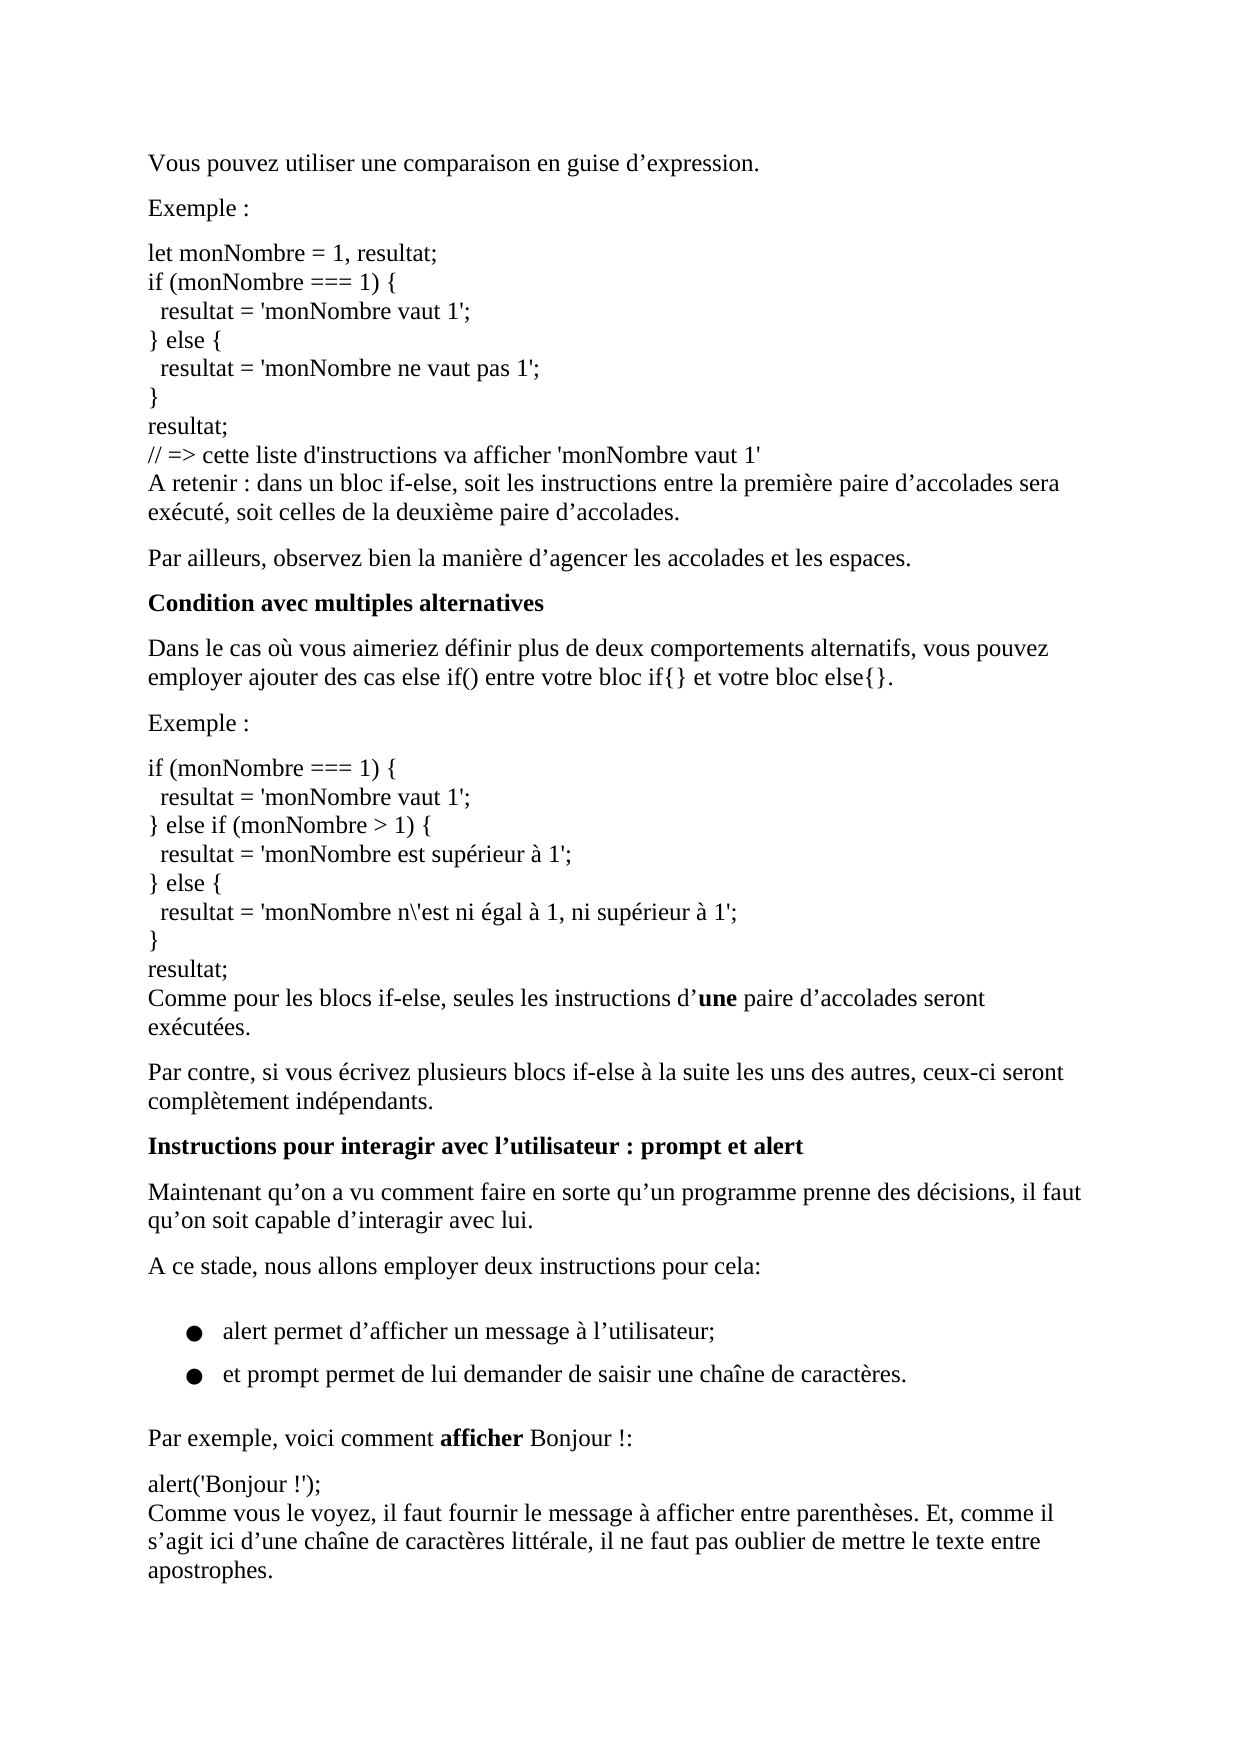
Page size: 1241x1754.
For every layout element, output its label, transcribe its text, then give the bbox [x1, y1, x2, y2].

text resultat = 'monNombre vaut 1'; [148, 782, 1093, 811]
text Comme pour les blocs if-else, seules les instructions d’une paire d’accolades seront exécutées. [148, 983, 1093, 1041]
text } else { [148, 868, 1093, 897]
text resultat = 'monNombre vaut 1'; [148, 296, 1093, 325]
text resultat = 'monNombre n\'est ni égal à 1, ni supérieur à 1'; [148, 897, 1093, 926]
text A ce stade, nous allons employer deux instructions pour cela: [148, 1251, 1093, 1280]
text Par exemple, voici comment afficher Bonjour !: [148, 1423, 1093, 1452]
list alert permet d’afficher un message à l’utilisateur; [185, 1309, 1093, 1352]
text Maintenant qu’on a vu comment faire en sorte qu’un programme prenne des décisions, il faut qu’on soit capable d’interagir avec lui. [148, 1177, 1093, 1234]
text if (monNombre === 1) { [148, 267, 1093, 296]
text A retenir : dans un bloc if-else, soit les instructions entre la première paire d’accolades sera exécuté, soit celles de la deuxième paire d’accolades. [148, 468, 1093, 526]
text Dans le cas où vous aimeriez définir plus de deux comportements alternatifs, vous pouvez employer ajouter des cas else if() entre votre bloc if{} et votre bloc else{}. [148, 633, 1093, 691]
text let monNombre = 1, resultat; [148, 238, 1093, 267]
list et prompt permet de lui demander de saisir une chaîne de caractères. [185, 1352, 1093, 1394]
text Vous pouvez utiliser une comparaison en guise d’expression. [148, 148, 1093, 176]
text } else if (monNombre > 1) { [148, 811, 1093, 839]
text resultat = 'monNombre est supérieur à 1'; [148, 839, 1093, 868]
text resultat = 'monNombre ne vaut pas 1'; [148, 353, 1093, 382]
text } [148, 926, 1093, 954]
subtitle Condition avec multiples alternatives [148, 588, 1093, 617]
text alert('Bonjour !'); [148, 1469, 1093, 1498]
text Exemple : [148, 708, 1093, 736]
text if (monNombre === 1) { [148, 753, 1093, 782]
text Comme vous le voyez, il faut fournir le message à afficher entre parenthèses. Et, comme il s’agit ici d’une chaîne de caractères littérale, il ne faut pas oublier de mettre le texte entre apostrophes. [148, 1498, 1093, 1584]
text Exemple : [148, 193, 1093, 222]
text // => cette liste d'instructions va afficher 'monNombre vaut 1' [148, 440, 1093, 468]
text } [148, 382, 1093, 411]
text } else { [148, 325, 1093, 353]
text Par contre, si vous écrivez plusieurs blocs if-else à la suite les uns des autres, ceux-ci seront complètement indépendants. [148, 1057, 1093, 1115]
text Par ailleurs, observez bien la manière d’agencer les accolades et les espaces. [148, 543, 1093, 571]
text resultat; [148, 954, 1093, 983]
subtitle Instructions pour interagir avec l’utilisateur : prompt et alert [148, 1131, 1093, 1160]
text resultat; [148, 411, 1093, 440]
